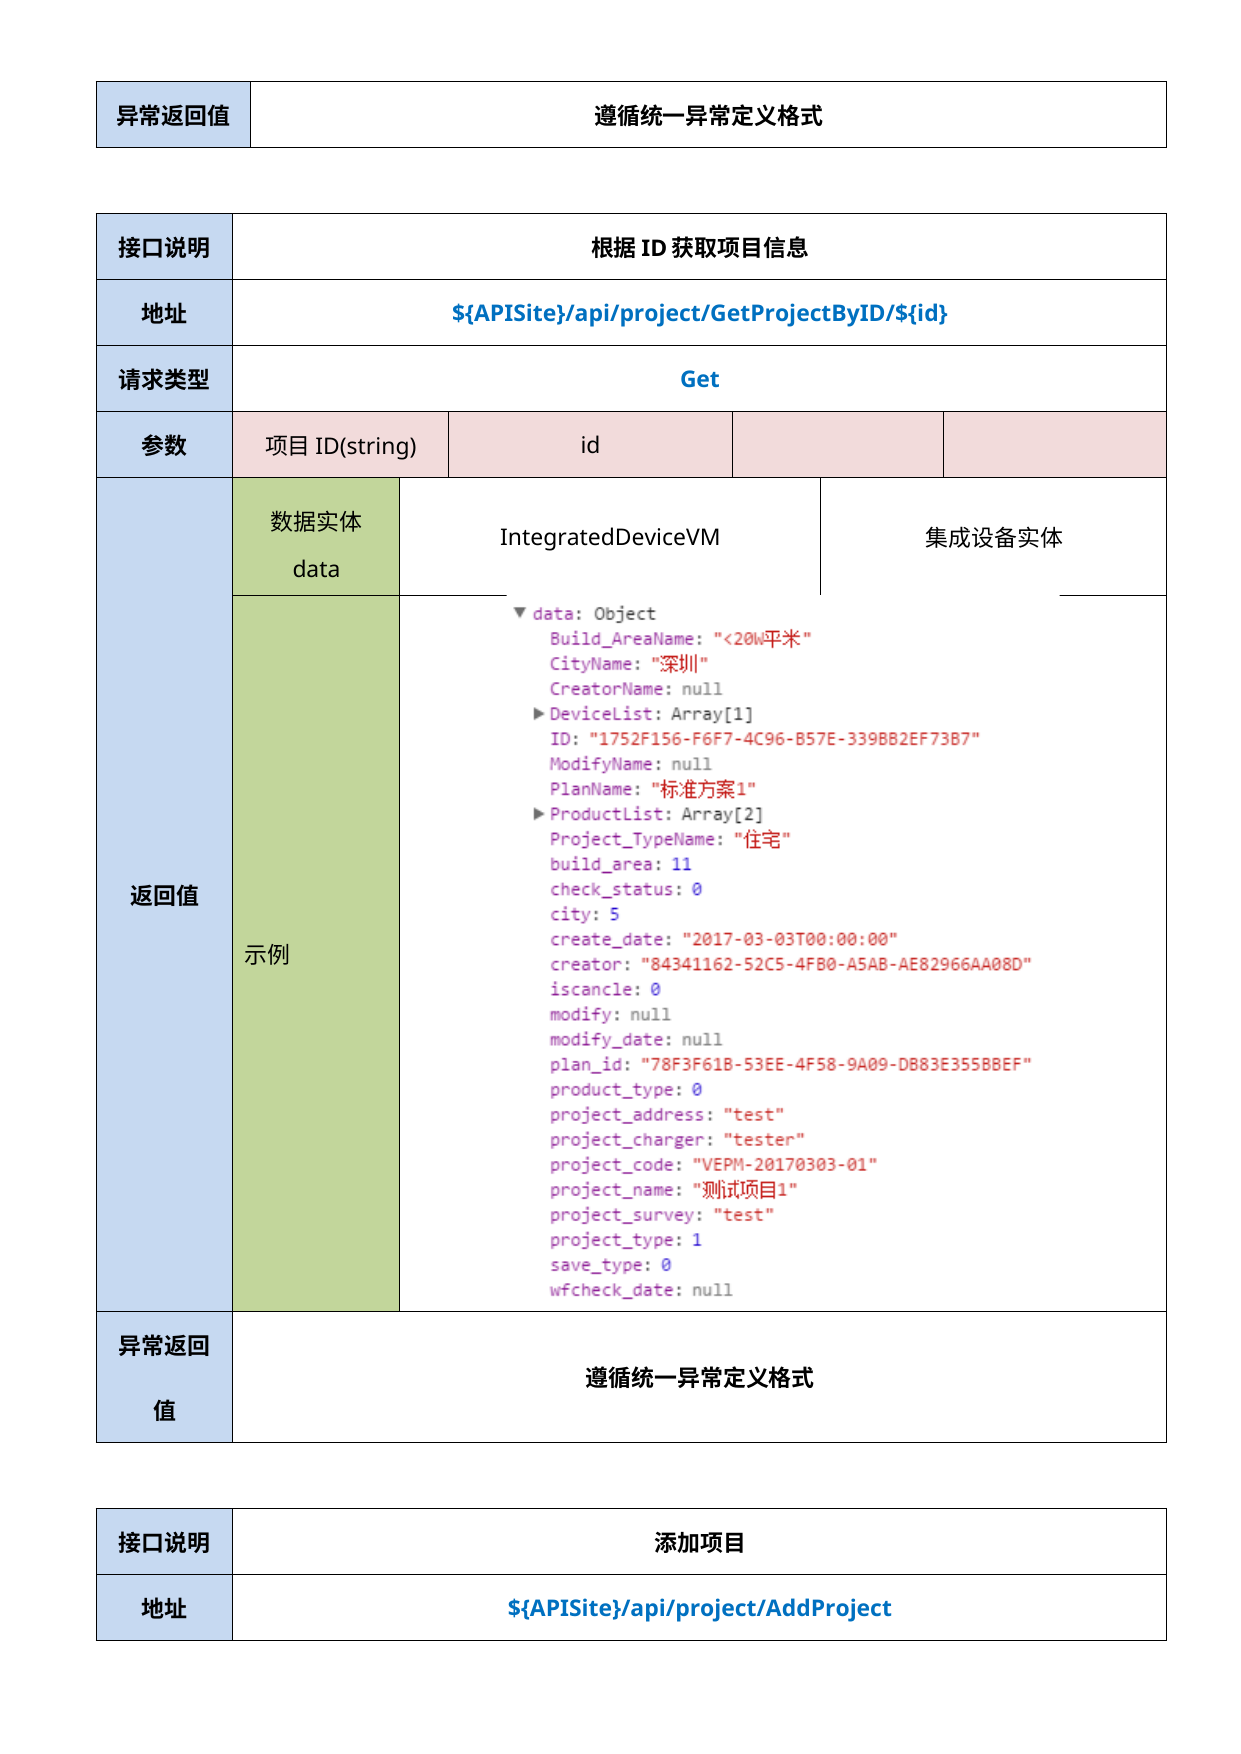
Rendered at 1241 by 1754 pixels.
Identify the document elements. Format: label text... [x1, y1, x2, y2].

table_cell id [449, 412, 732, 477]
table_cell 请求类型 [97, 346, 232, 411]
table_cell [400, 596, 1166, 1311]
table_cell 地址 [97, 1575, 232, 1640]
table_cell [733, 412, 943, 477]
table_cell 遵循统一异常定义格式 [233, 1312, 1166, 1442]
table_cell 示例 [233, 596, 399, 1311]
table_cell ${APISite}/api/project/GetProjectByID/${id} [233, 280, 1166, 345]
table_cell 异常返回值 [97, 82, 250, 147]
table_cell 异常返回值 [97, 1312, 232, 1442]
table_cell 数据实体 data [233, 478, 399, 595]
table_cell 返回值 [97, 478, 232, 1311]
table_cell Get [233, 346, 1166, 411]
table_cell [944, 412, 1166, 477]
table_cell 集成设备实体 [821, 478, 1166, 595]
picture [506, 595, 1060, 1304]
table_cell 参数 [97, 412, 232, 477]
table_header 添加项目 [233, 1509, 1166, 1574]
table_header 根据ID获取项目信息 [233, 214, 1166, 279]
table_header 接口说明 [97, 1509, 232, 1574]
table_cell 遵循统一异常定义格式 [251, 82, 1166, 147]
table_header 接口说明 [97, 214, 232, 279]
table_cell ${APISite}/api/project/AddProject [233, 1575, 1166, 1640]
table_cell 地址 [97, 280, 232, 345]
table_cell 项目ID(string) [233, 412, 448, 477]
table_cell IntegratedDeviceVM [400, 478, 820, 595]
